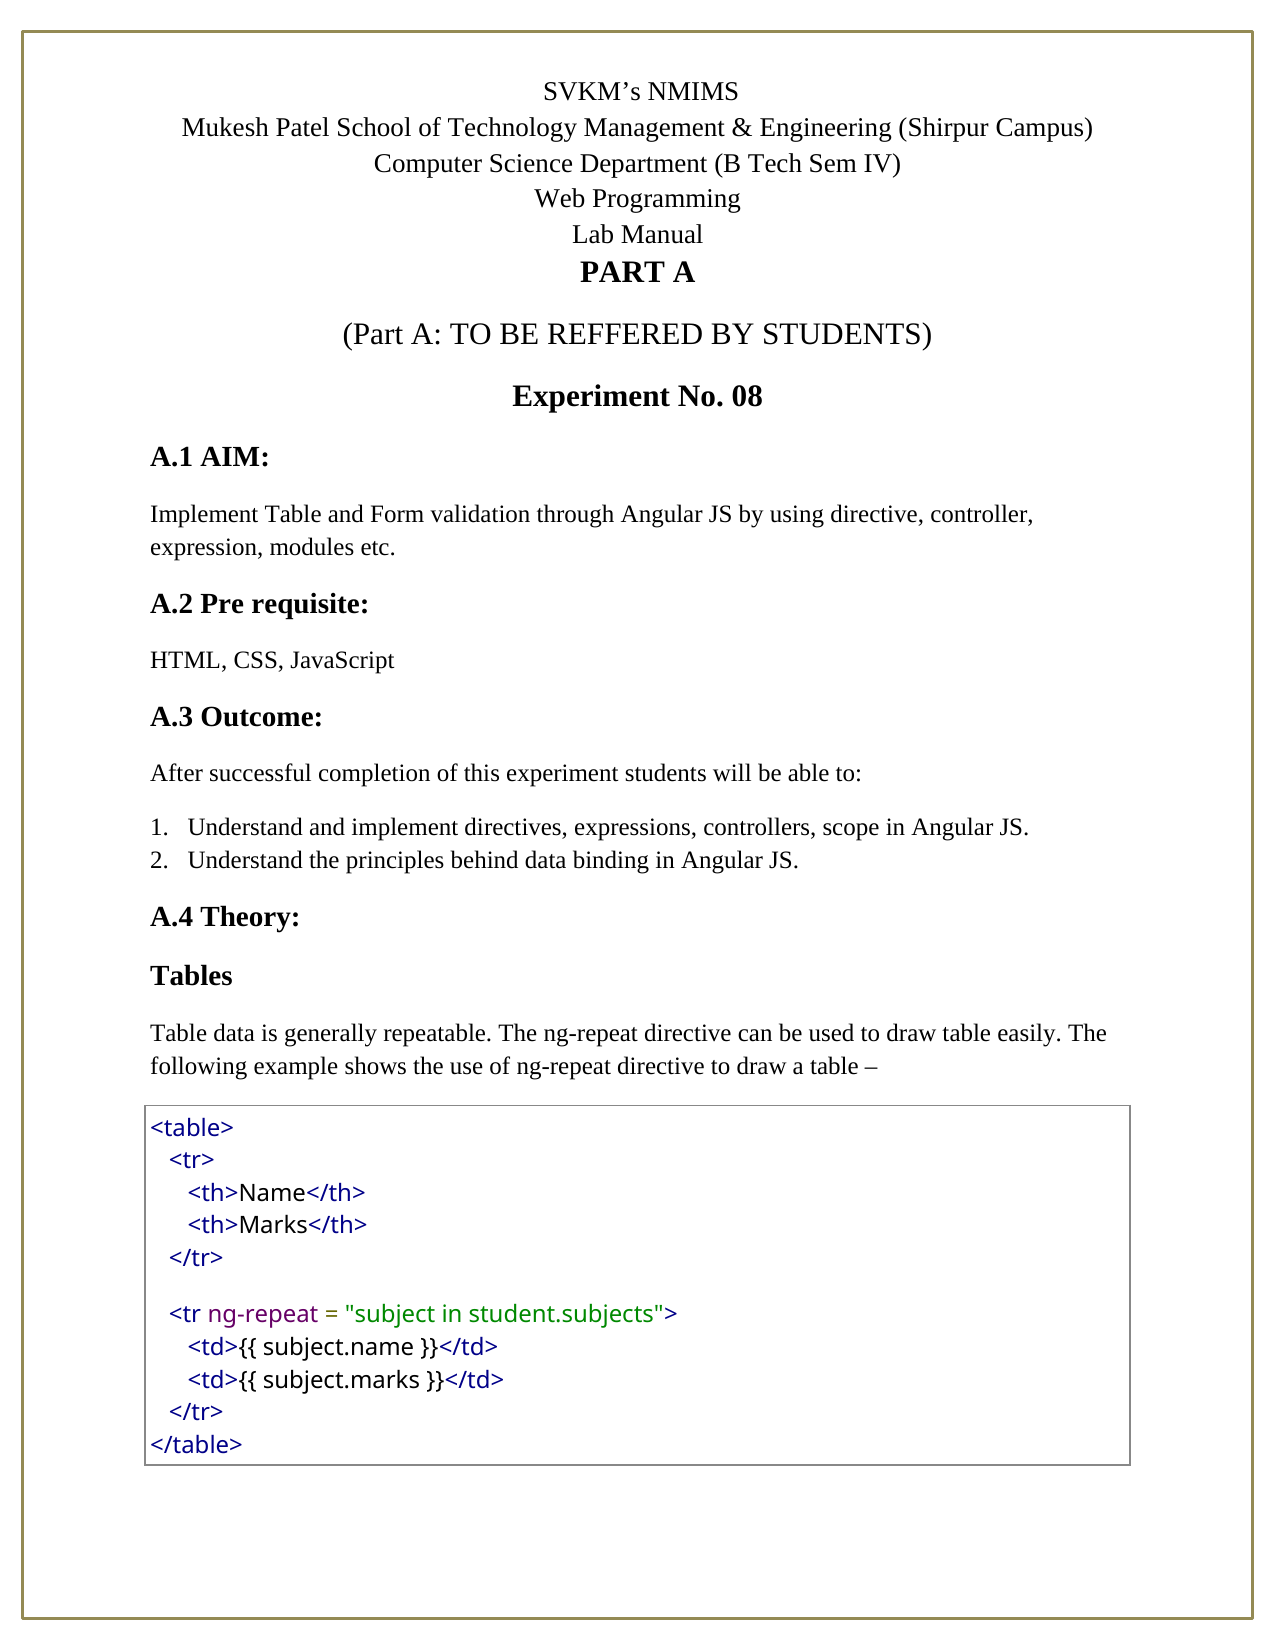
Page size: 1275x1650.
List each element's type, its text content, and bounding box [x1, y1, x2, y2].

text Implement Table and Form validation through Angular JS by using directive, controller, expression, modules etc. [150, 499, 1125, 561]
text Table data is generally repeatable. The ng-repeat directive can be used to draw table easily. The following example shows the use of ng-repeat directive to draw a table – [150, 1018, 1125, 1080]
text A.2 Pre requisite: [150, 586, 1125, 619]
text <td>{{ subject.name }}</td> [150, 1330, 1125, 1362]
text <table> [146, 1106, 1129, 1143]
text </tr> [150, 1395, 1125, 1422]
text <th>Marks</th> [150, 1208, 1125, 1241]
text A.4 Theory: [150, 899, 1125, 933]
text Experiment No. 08 [150, 377, 1125, 413]
text <tr ng-repeat = "subject in student.subjects"> [150, 1297, 1125, 1330]
text (Part A: TO BE REFFERED BY STUDENTS) [150, 315, 1125, 351]
list Understand the principles behind data binding in Angular JS. [150, 845, 1125, 874]
text HTML, CSS, JavaScript [150, 645, 1125, 674]
text A.1 AIM: [150, 439, 1125, 473]
text PART A [150, 253, 1125, 289]
list Understand and implement directives, expressions, controllers, scope in Angular JS. [150, 812, 1125, 841]
text </table> [146, 1422, 1129, 1464]
text After successful completion of this experiment students will be able to: [150, 758, 1125, 787]
text A.3 Outcome: [150, 699, 1125, 733]
text <th>Name</th> [150, 1176, 1125, 1208]
text <tr> [150, 1143, 1125, 1176]
text </tr> [150, 1241, 1125, 1273]
text Tables [150, 958, 1125, 992]
text <td>{{ subject.marks }}</td> [150, 1362, 1125, 1395]
